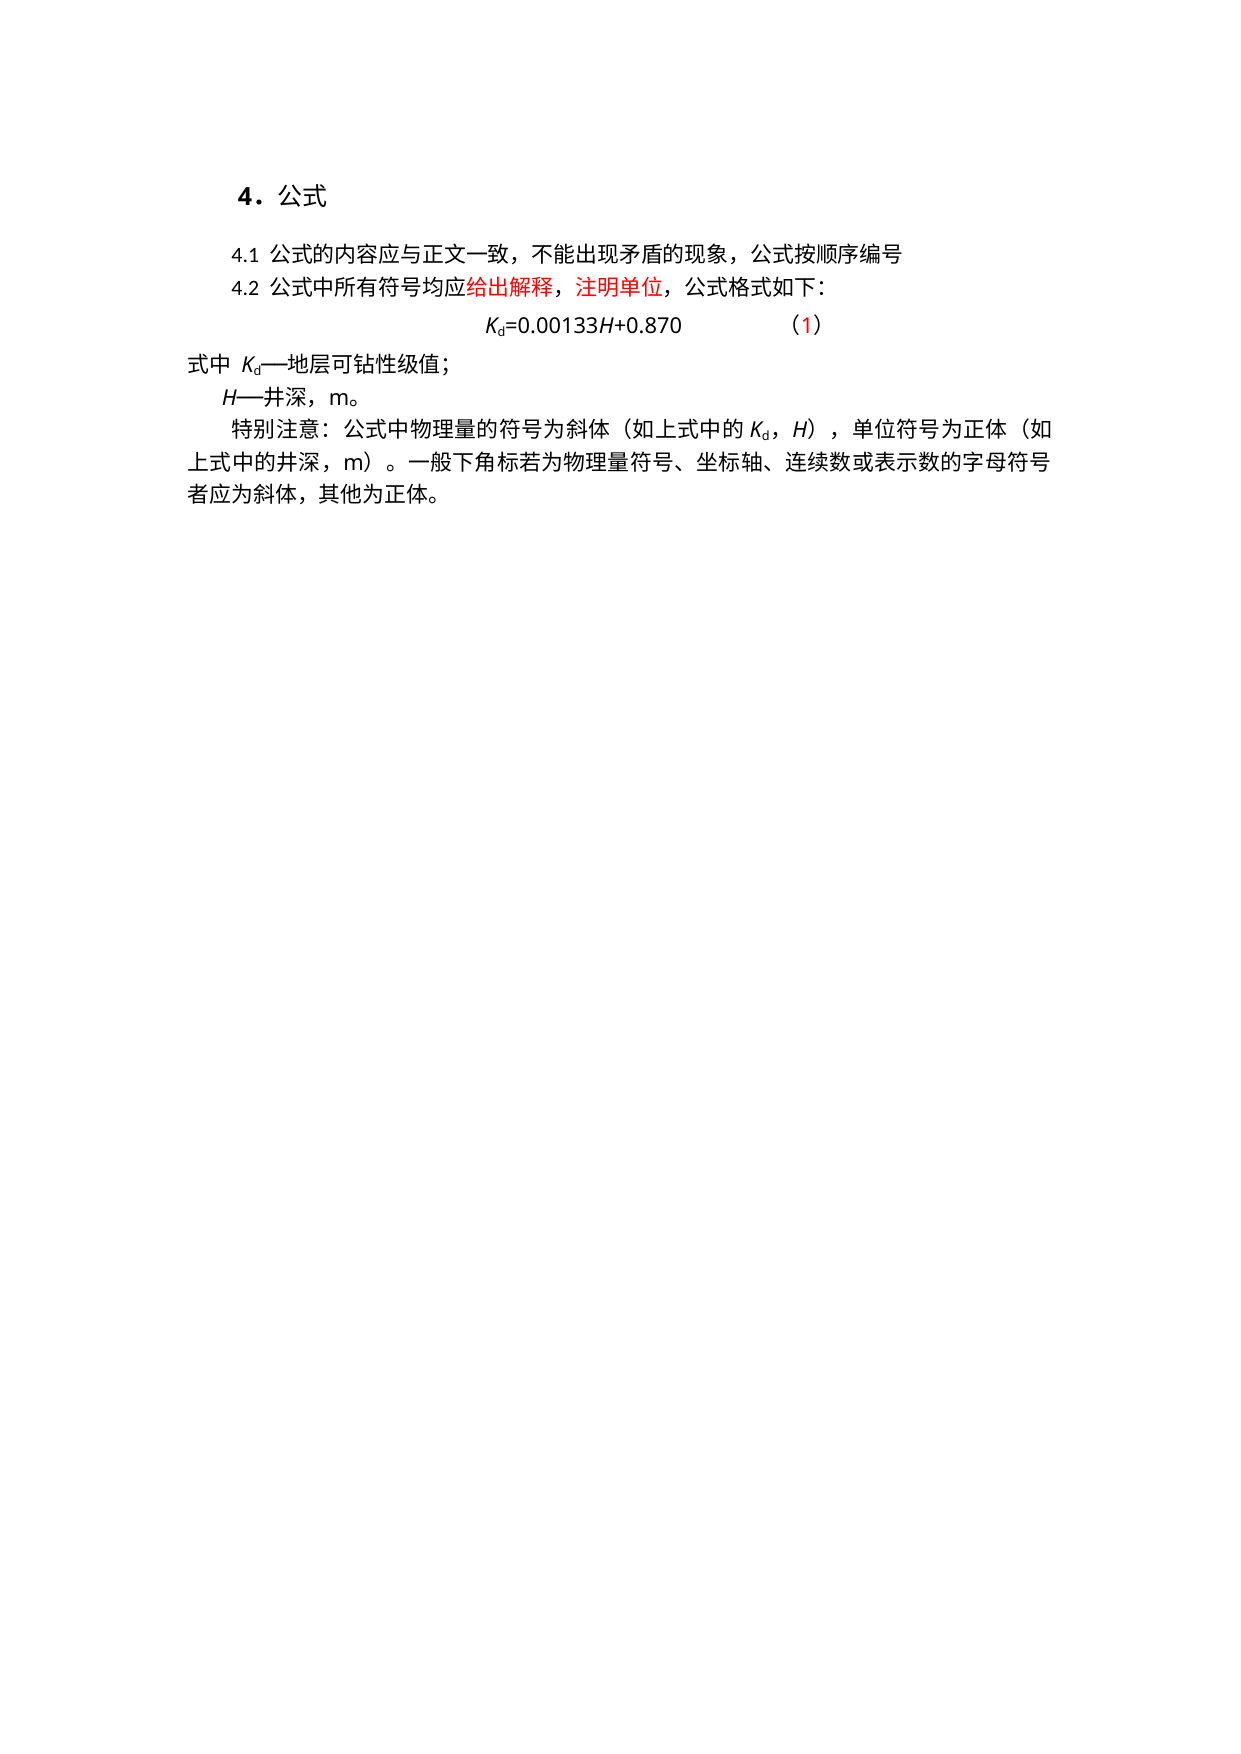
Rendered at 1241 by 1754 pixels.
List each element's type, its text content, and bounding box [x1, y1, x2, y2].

text 4.1 公式的内容应与正文一致，不能出现矛盾的现象，公式按顺序编号 [187, 237, 1053, 269]
text 式中 Kd──地层可钻性级值； [187, 347, 1053, 379]
text Kd=0.00133H+0.870 （1） [187, 308, 1053, 341]
text 4．公式 [187, 162, 1053, 227]
text H──井深，m。 [187, 379, 1053, 412]
text 4.2 公式中所有符号均应给出解释，注明单位，公式格式如下： [187, 269, 1053, 302]
text 特别注意：公式中物理量的符号为斜体（如上式中的Kd，H），单位符号为正体（如上式中的井深，m）。一般下角标若为物理量符号、坐标轴、连续数或表示数的字母符号者应为斜体，其他为正体。 [187, 412, 1053, 509]
